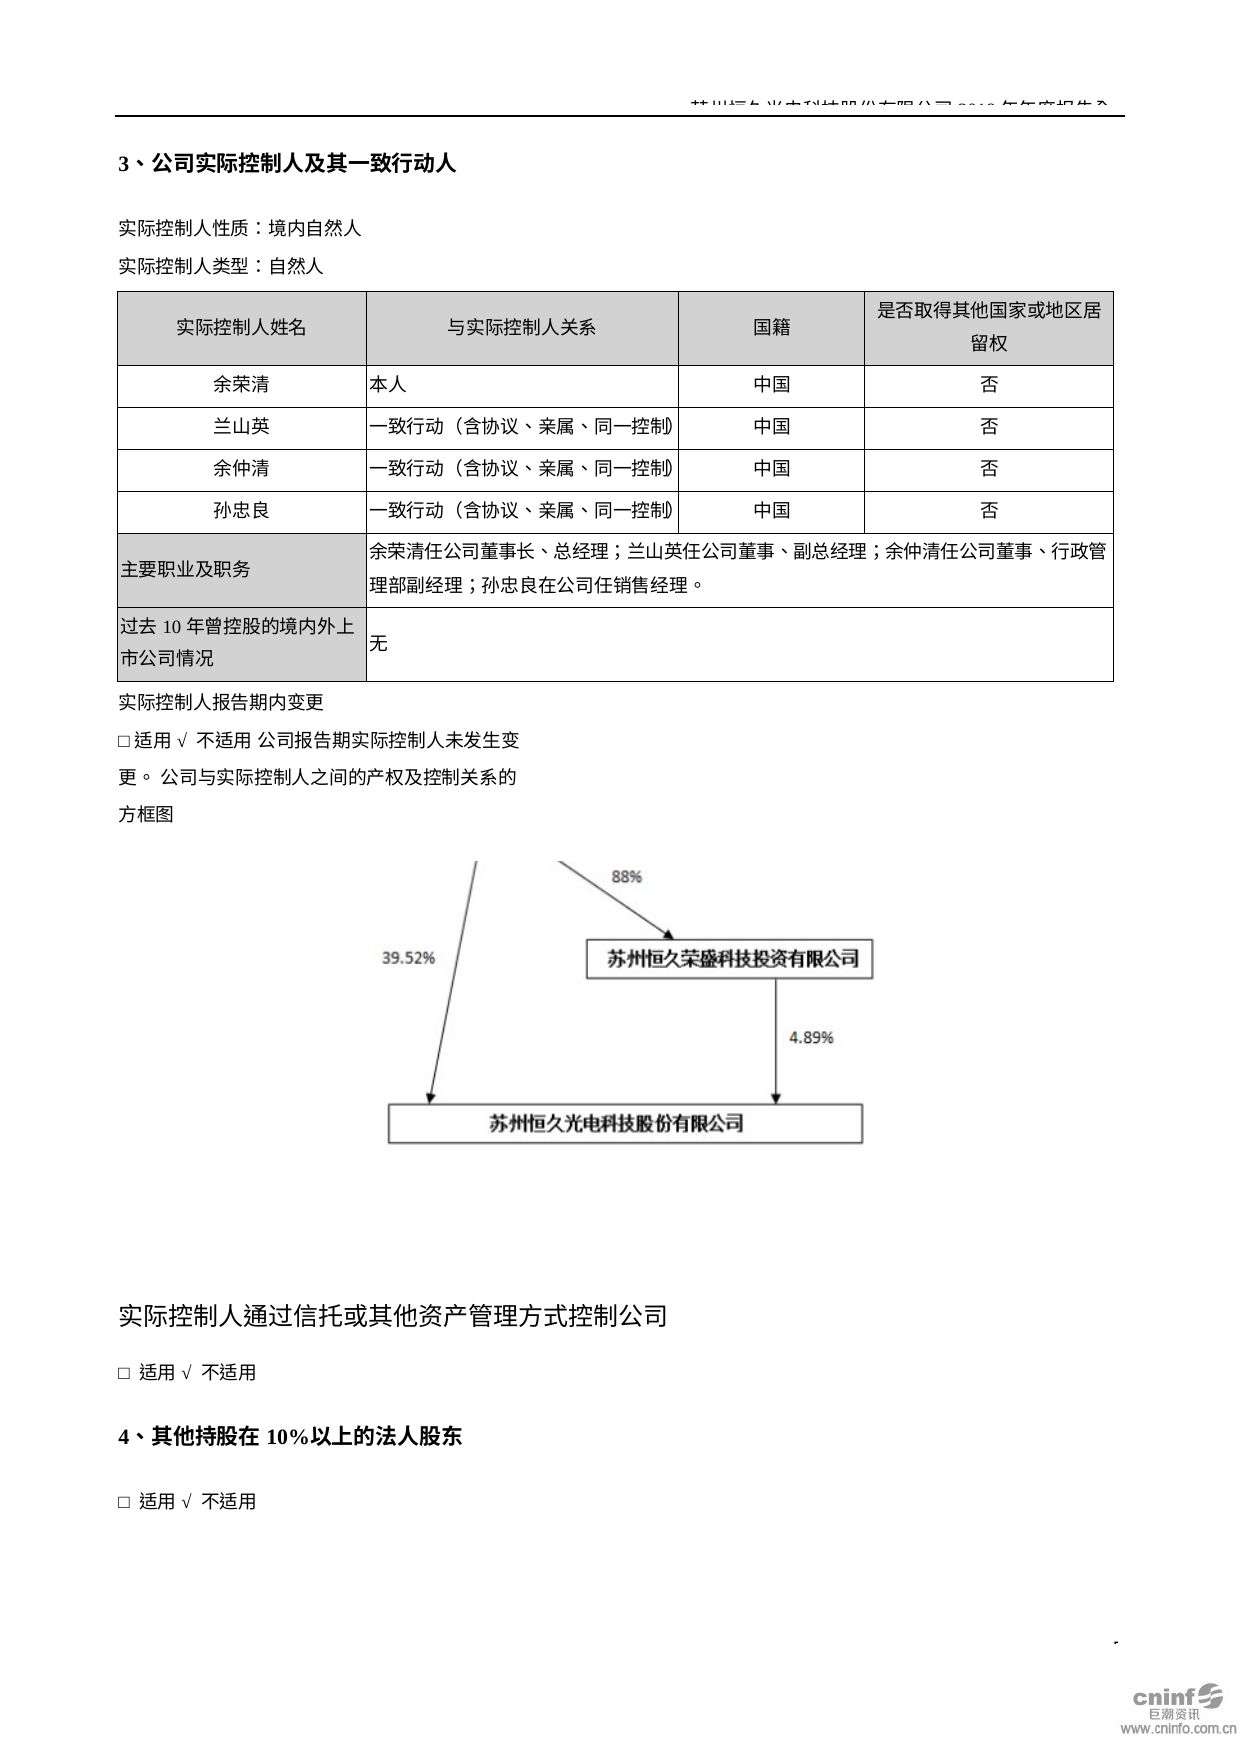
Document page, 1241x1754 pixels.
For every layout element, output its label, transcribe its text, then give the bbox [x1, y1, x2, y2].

subtitle 3、公司实际控制人及其一致行动人 [118, 148, 1240, 177]
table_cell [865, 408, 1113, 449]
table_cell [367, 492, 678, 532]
text 实际控制人通过信托或其他资产管理方式控制公司 [118, 1298, 1240, 1332]
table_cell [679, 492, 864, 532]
text 实际控制人报告期内变更 [118, 689, 1240, 715]
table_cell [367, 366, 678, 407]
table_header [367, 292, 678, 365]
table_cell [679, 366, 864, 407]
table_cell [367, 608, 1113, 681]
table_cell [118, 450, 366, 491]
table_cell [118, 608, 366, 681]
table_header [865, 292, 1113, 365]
text 实际控制人性质：境内自然人 实际控制人类型：自然人 [118, 215, 364, 278]
picture [311, 861, 929, 1194]
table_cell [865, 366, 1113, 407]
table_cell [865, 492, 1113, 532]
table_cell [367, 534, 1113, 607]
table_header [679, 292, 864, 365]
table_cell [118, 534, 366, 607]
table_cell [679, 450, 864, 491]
subtitle 4、其他持股在 10%以上的法人股东 [118, 1421, 1240, 1451]
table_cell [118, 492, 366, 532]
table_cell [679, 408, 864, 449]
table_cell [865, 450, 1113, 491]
text □ 适用 √ 不适用 [118, 1359, 1240, 1384]
text □ 适用 √ 不适用 公司报告期实际控制人未发生变更。 公司与实际控制人之间的产权及控制关系的方框图 [118, 727, 533, 827]
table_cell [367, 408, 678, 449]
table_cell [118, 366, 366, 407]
text □ 适用 √ 不适用 [118, 1489, 1240, 1514]
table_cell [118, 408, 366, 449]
picture [1115, 1680, 1240, 1737]
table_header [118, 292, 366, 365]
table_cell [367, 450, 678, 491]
